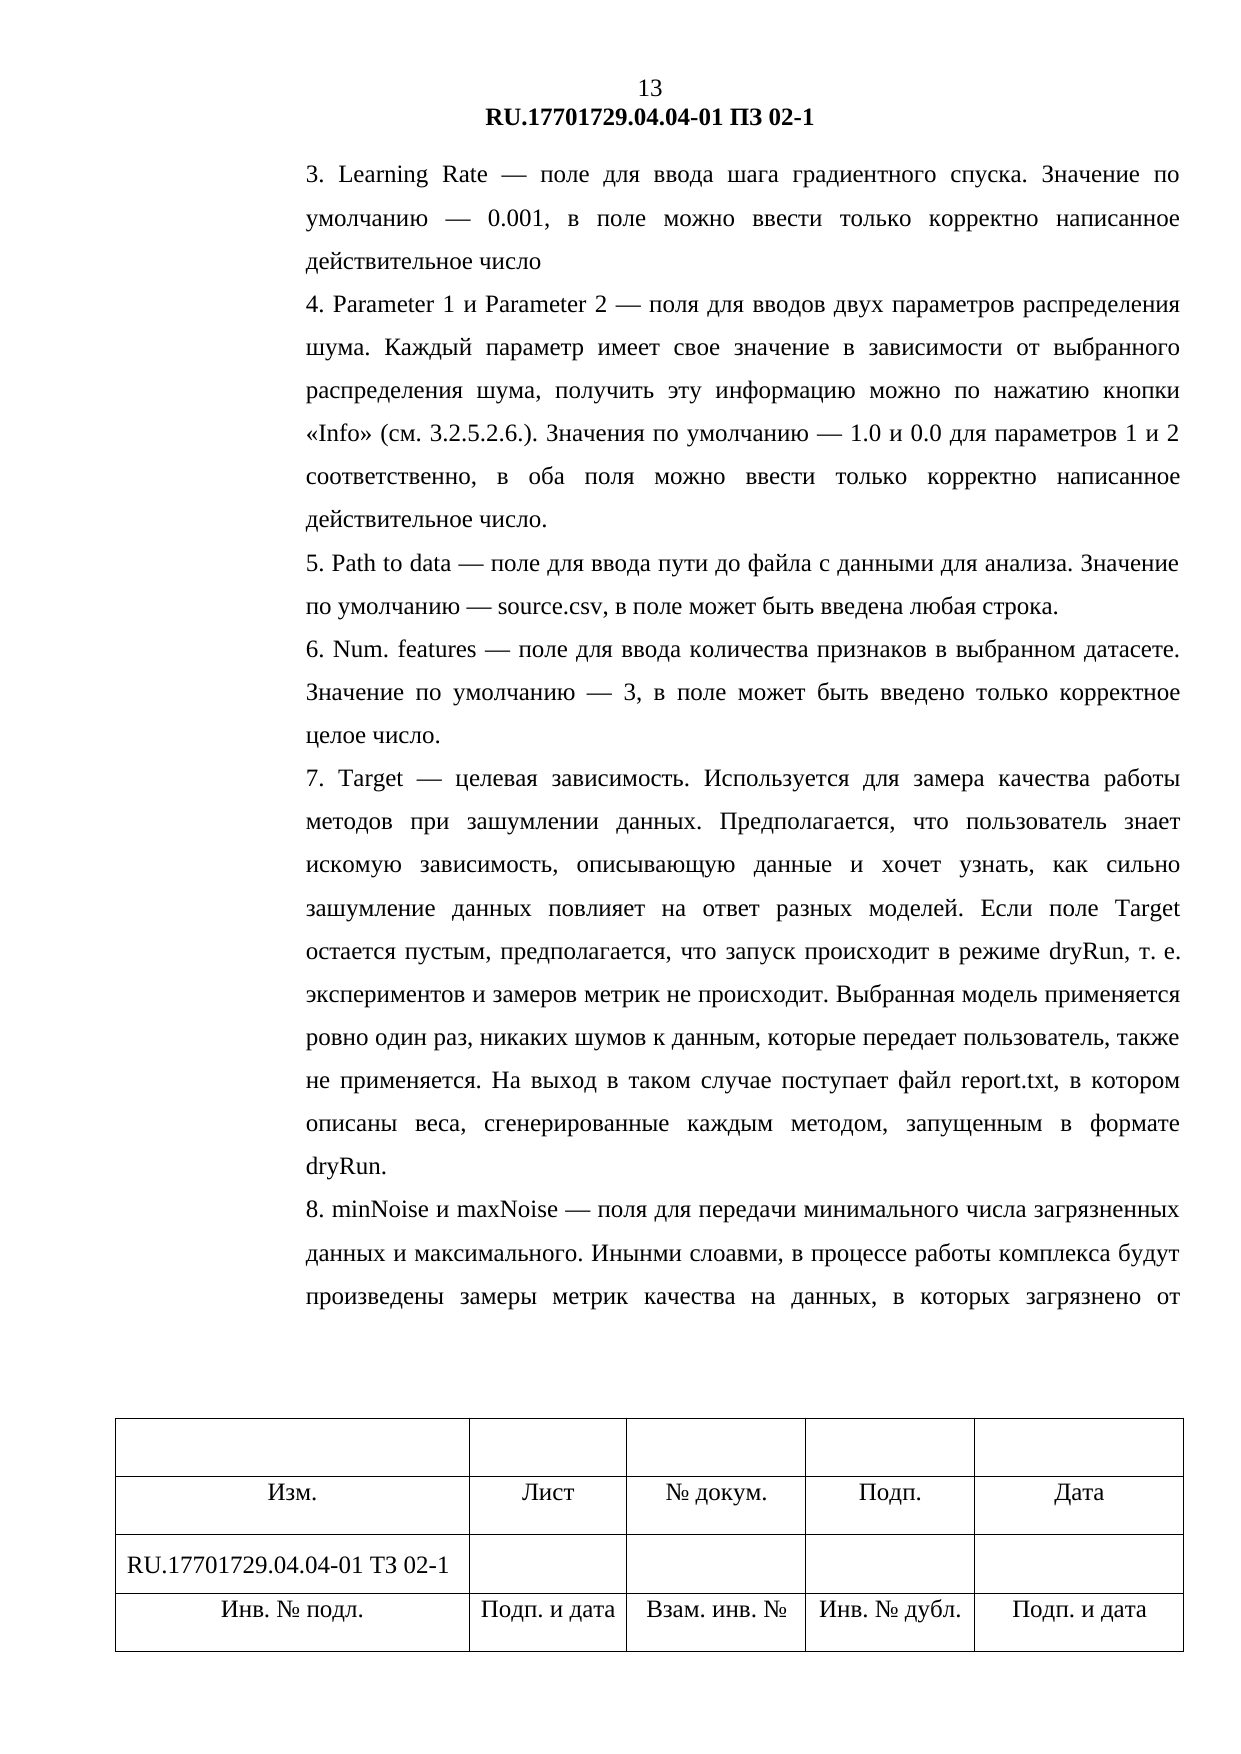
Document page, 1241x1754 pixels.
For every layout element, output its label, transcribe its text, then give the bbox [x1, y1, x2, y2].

list 7. Target — целевая зависимость. Используется для замера качества работы методов при зашумлении данных. Предполагается, что пользователь знает искомую зависимость, описывающую данные и хочет узнать, как сильно зашумление данных повлияет на ответ разных моделей. Если поле Target остается пустым, предполагается, что запуск происходит в режиме dryRun, т. е. экспериментов и замеров метрик не происходит. Выбранная модель применяется ровно один раз, никаких шумов к данным, которые передает пользователь, также не применяется. На выход в таком случае поступает файл report.txt, в котором описаны веса, сгенерированные каждым методом, запущенным в формате dryRun. [306, 763, 1181, 1180]
list 5. Path to data — поле для ввода пути до файла с данными для анализа. Значение по умолчанию — source.csv, в поле может быть введена любая строка. [306, 548, 1181, 619]
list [306, 1194, 1181, 1309]
list 6. Num. features — поле для ввода количества признаков в выбранном датасете. Значение по умолчанию — 3, в поле может быть введено только корректное целое число. [306, 634, 1181, 749]
list 3. Learning Rate — поле для ввода шага градиентного спуска. Значение по умолчанию — 0.001, в поле можно ввести только корректно написанное действительное число [306, 159, 1181, 274]
list 4. Parameter 1 и Parameter 2 — поля для вводов двух параметров распределения шума. Каждый параметр имеет свое значение в зависимости от выбранного распределения шума, получить эту информацию можно по нажатию кнопки «Info» (см. 3.2.5.2.6.). Значения по умолчанию — 1.0 и 0.0 для параметров 1 и 2 соответственно, в оба поля можно ввести только корректно написанное действительное число. [306, 289, 1181, 533]
